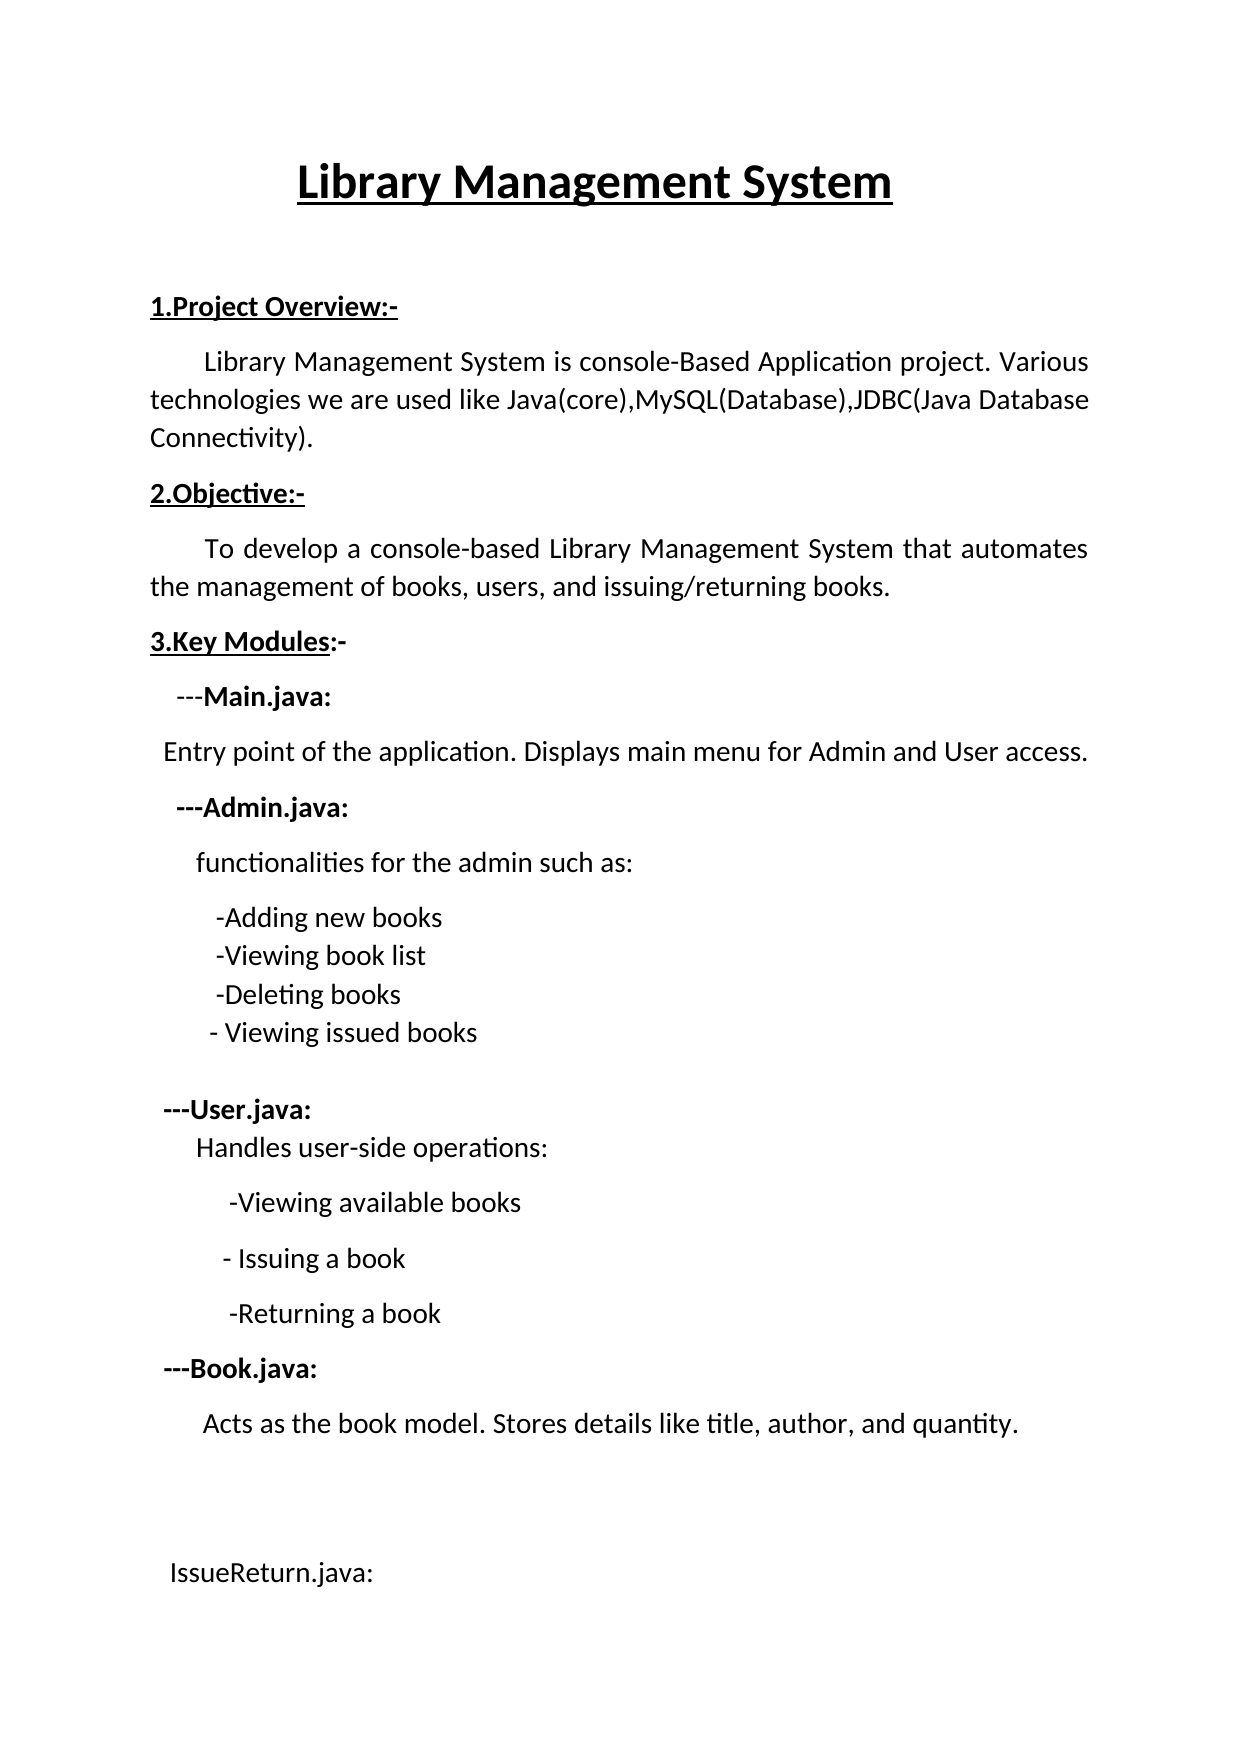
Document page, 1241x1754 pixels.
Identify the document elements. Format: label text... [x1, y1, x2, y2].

text IssueReturn.java: [150, 1554, 1090, 1589]
text ---User.java: [150, 1091, 1090, 1127]
text ---Admin.java: [150, 789, 1090, 824]
text -Viewing book list [150, 937, 1090, 973]
text -Viewing available books [150, 1184, 1090, 1220]
text ---Book.java: [150, 1350, 1090, 1386]
text Acts as the book model. Stores details like title, author, and quantity. [150, 1405, 1090, 1441]
text -Deleting books [150, 976, 1090, 1011]
text Entry point of the application. Displays main menu for Admin and User access. [150, 733, 1090, 769]
text Handles user-side operations: [150, 1129, 1090, 1165]
text 3.Key Modules:- [150, 623, 1090, 659]
text ---Main.java: [150, 678, 1090, 714]
text Library Management System [150, 150, 1090, 211]
text 2.Objective:- [150, 475, 1090, 510]
text - Issuing a book [150, 1240, 1090, 1275]
text 1.Project Overview:- [150, 288, 1090, 323]
text - Viewing issued books [150, 1014, 1090, 1050]
text -Returning a book [150, 1295, 1090, 1330]
text -Adding new books [150, 899, 1090, 934]
text To develop a console-based Library Management System that automates the management of books, users, and issuing/returning books. [150, 530, 1090, 604]
text functionalities for the admin such as: [150, 844, 1090, 879]
text Library Management System is console-Based Application project. Various technologies we are used like Java(core),MySQL(Database),JDBC(Java Database Connectivity). [150, 343, 1090, 455]
